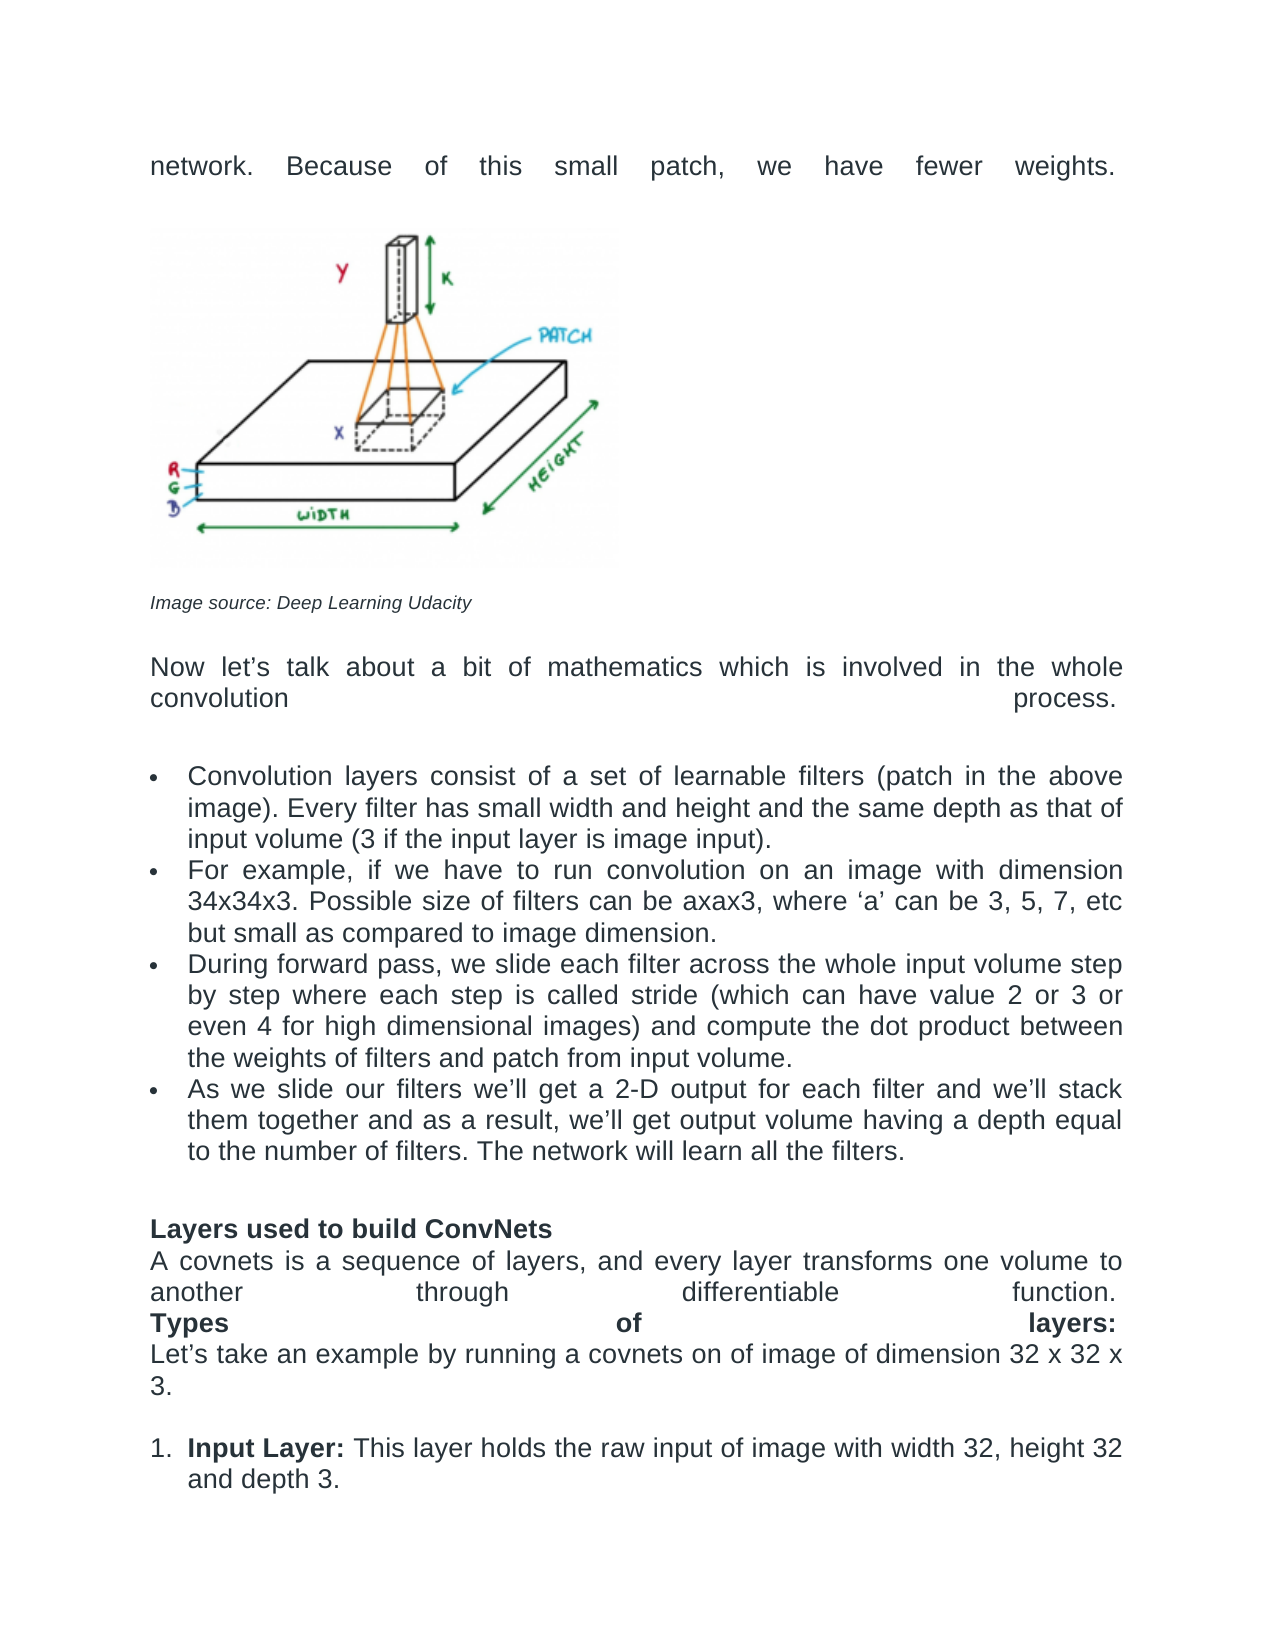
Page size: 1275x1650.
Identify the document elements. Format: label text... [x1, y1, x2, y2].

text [150, 150, 1125, 212]
text Layers used to build ConvNets [150, 1213, 1125, 1245]
list During forward pass, we slide each filter across the whole input volume step by step where each step is called stride (which can have value 2 or 3 or even 4 for high dimensional images) and compute the dot product between the weights of filters and patch from input volume. [150, 948, 1125, 1073]
text A covnets is a sequence of layers, and every layer transforms one volume to another through differentiable function. Types of layers: Let’s take an example by running a covnets on of image of dimension 32 x 32 x 3. [150, 1245, 1125, 1432]
list As we slide our filters we’ll get a 2-D output for each filter and we’ll stack them together and as a result, we’ll get output volume having a depth equal to the number of filters. The network will learn all the filters. [150, 1073, 1125, 1167]
list For example, if we have to run convolution on an image with dimension 34x34x3. Possible size of filters can be axax3, where ‘a’ can be 3, 5, 7, etc but small as compared to image dimension. [150, 854, 1125, 948]
text Image source: Deep Learning Udacity [150, 592, 1125, 614]
list Convolution layers consist of a set of learnable filters (patch in the above image). Every filter has small width and height and the same depth as that of input volume (3 if the input layer is image input). [150, 760, 1125, 854]
list Input Layer: This layer holds the raw input of image with width 32, height 32 and depth 3. [150, 1432, 1125, 1495]
picture [150, 228, 619, 568]
text Now let’s talk about a bit of mathematics which is involved in the whole convolution process. [150, 651, 1125, 745]
